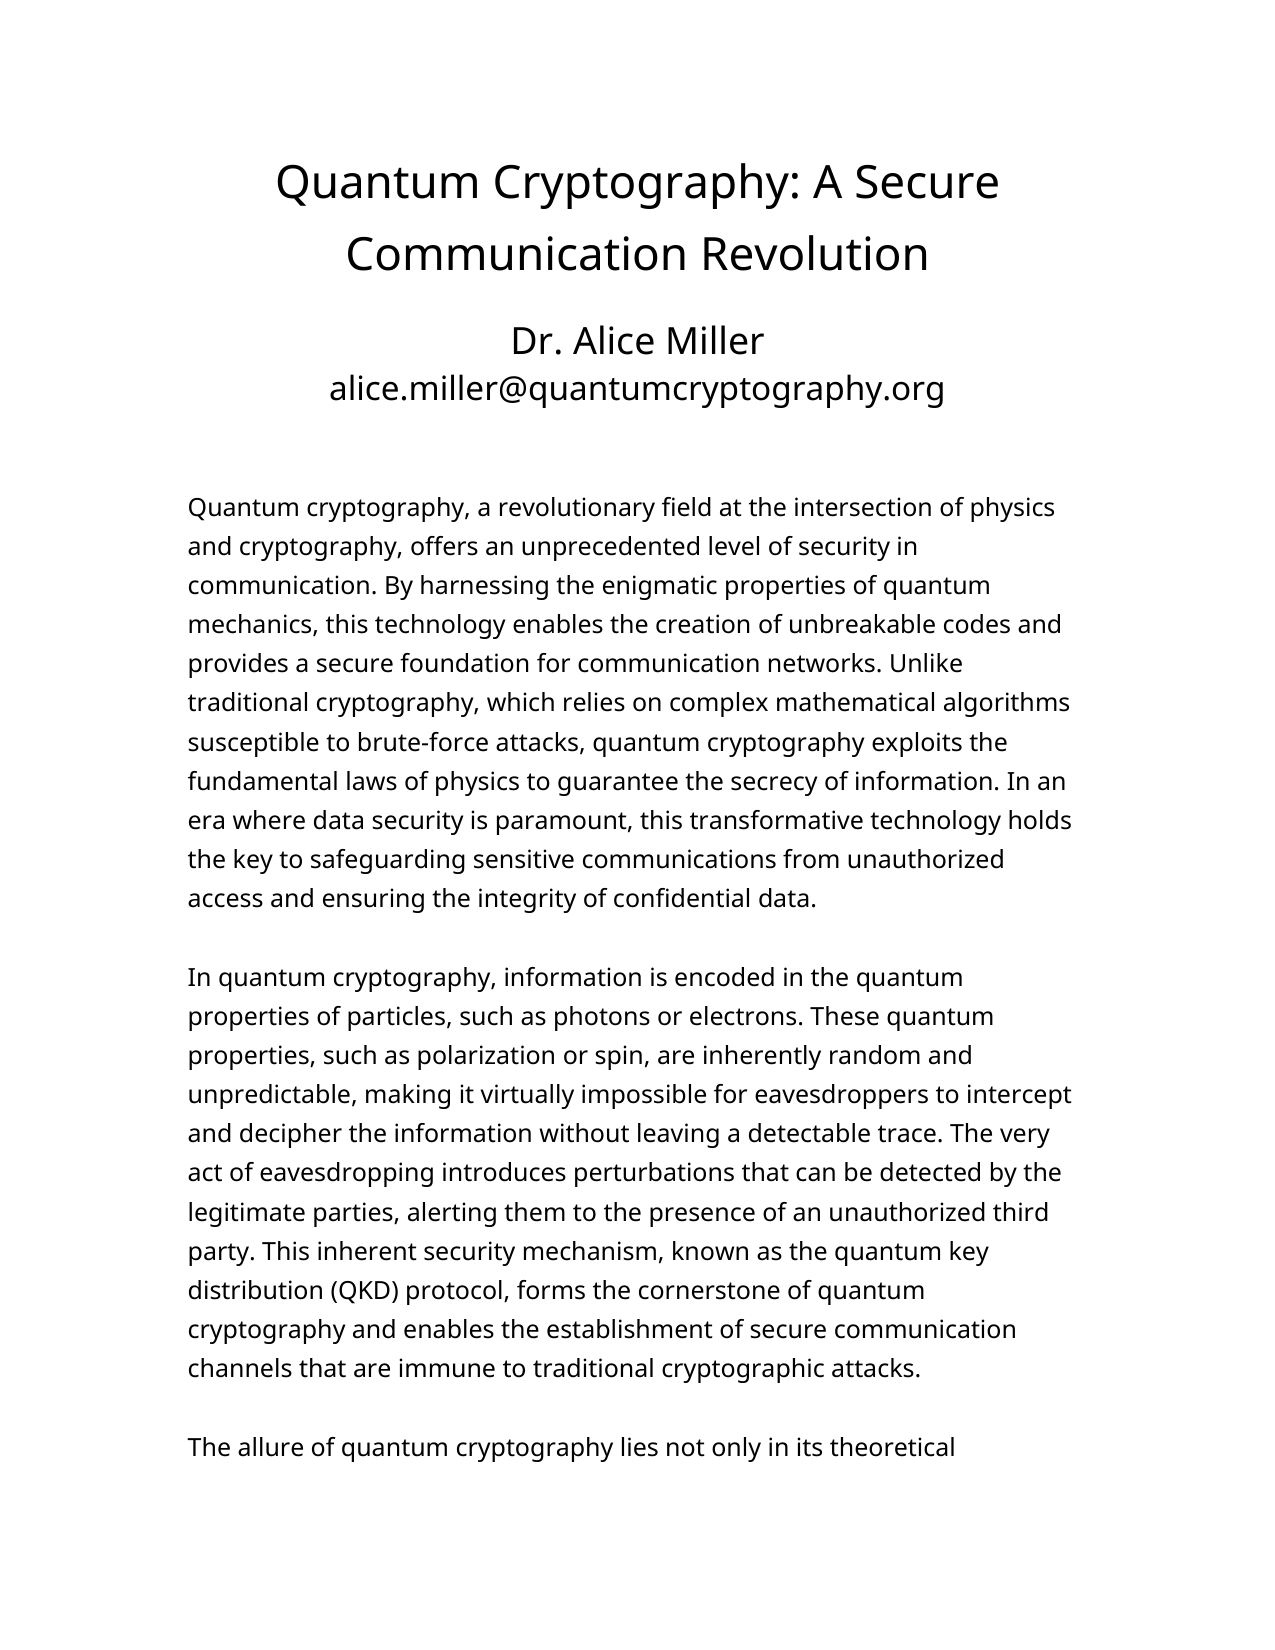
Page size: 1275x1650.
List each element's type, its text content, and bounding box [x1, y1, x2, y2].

text Quantum Cryptography: A Secure Communication Revolution [187, 150, 1087, 284]
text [187, 489, 1087, 1463]
text alice.miller@quantumcryptography.org [187, 365, 1087, 411]
text Dr. Alice Miller [187, 314, 1087, 365]
